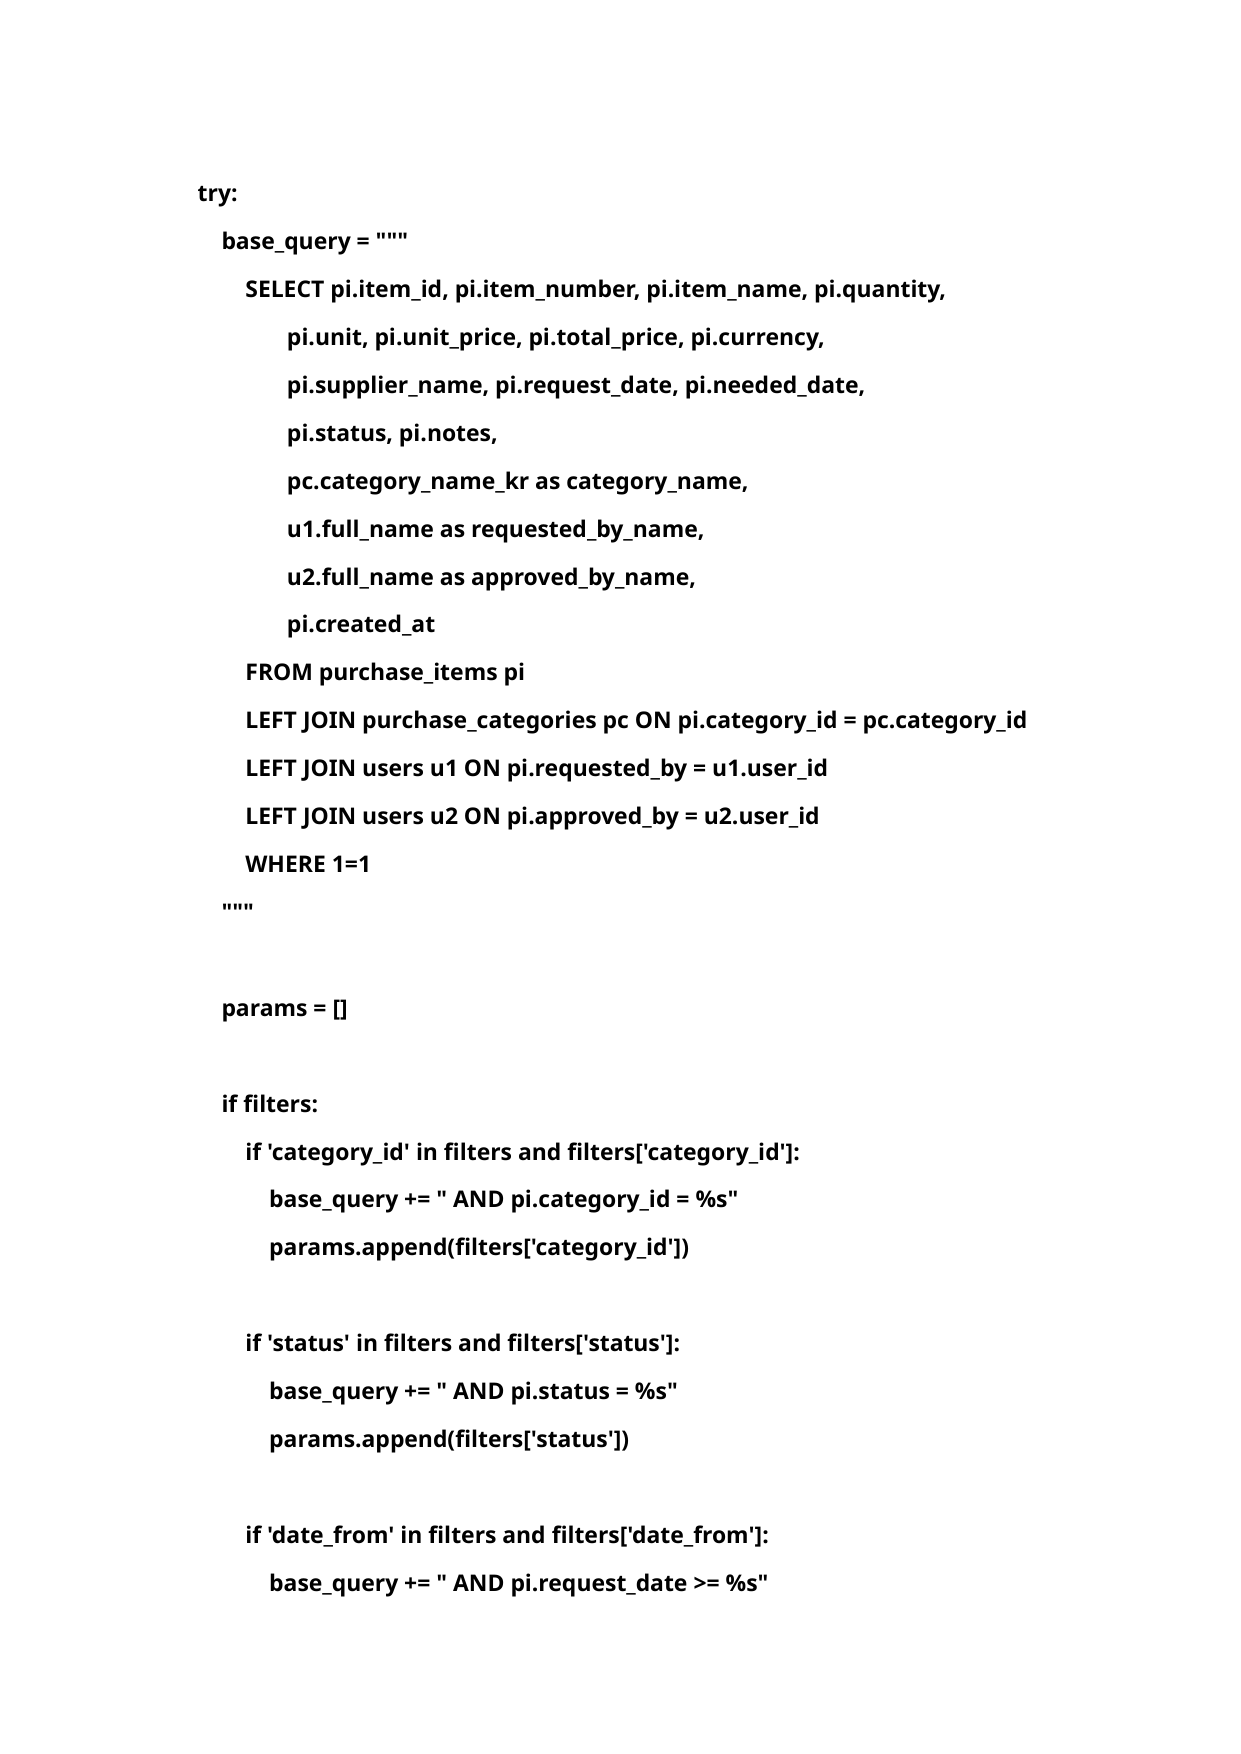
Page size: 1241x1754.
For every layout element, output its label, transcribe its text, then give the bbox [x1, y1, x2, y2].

text if 'date_from' in filters and filters['date_from']: [150, 1519, 1090, 1550]
text pi.unit, pi.unit_price, pi.total_price, pi.currency, [150, 321, 1090, 352]
text """ [150, 896, 1090, 927]
text pi.created_at [150, 608, 1090, 640]
text LEFT JOIN users u2 ON pi.approved_by = u2.user_id [150, 800, 1090, 831]
text u1.full_name as requested_by_name, [150, 513, 1090, 544]
text if 'status' in filters and filters['status']: [150, 1327, 1090, 1358]
text WHERE 1=1 [150, 848, 1090, 879]
text if 'category_id' in filters and filters['category_id']: [150, 1136, 1090, 1167]
text try: [150, 177, 1090, 208]
text pc.category_name_kr as category_name, [150, 465, 1090, 496]
text base_query += " AND pi.status = %s" [150, 1375, 1090, 1406]
text SELECT pi.item_id, pi.item_number, pi.item_name, pi.quantity, [150, 273, 1090, 304]
text params.append(filters['category_id']) [150, 1231, 1090, 1263]
text params.append(filters['status']) [150, 1423, 1090, 1454]
text u2.full_name as approved_by_name, [150, 561, 1090, 592]
text params = [] [150, 992, 1090, 1023]
text base_query += " AND pi.category_id = %s" [150, 1183, 1090, 1215]
text pi.status, pi.notes, [150, 417, 1090, 448]
text LEFT JOIN purchase_categories pc ON pi.category_id = pc.category_id [150, 704, 1090, 736]
text FROM purchase_items pi [150, 656, 1090, 688]
text base_query += " AND pi.request_date >= %s" [150, 1567, 1090, 1598]
text pi.supplier_name, pi.request_date, pi.needed_date, [150, 369, 1090, 400]
text LEFT JOIN users u1 ON pi.requested_by = u1.user_id [150, 752, 1090, 783]
text base_query = """ [150, 225, 1090, 256]
text if filters: [150, 1088, 1090, 1119]
